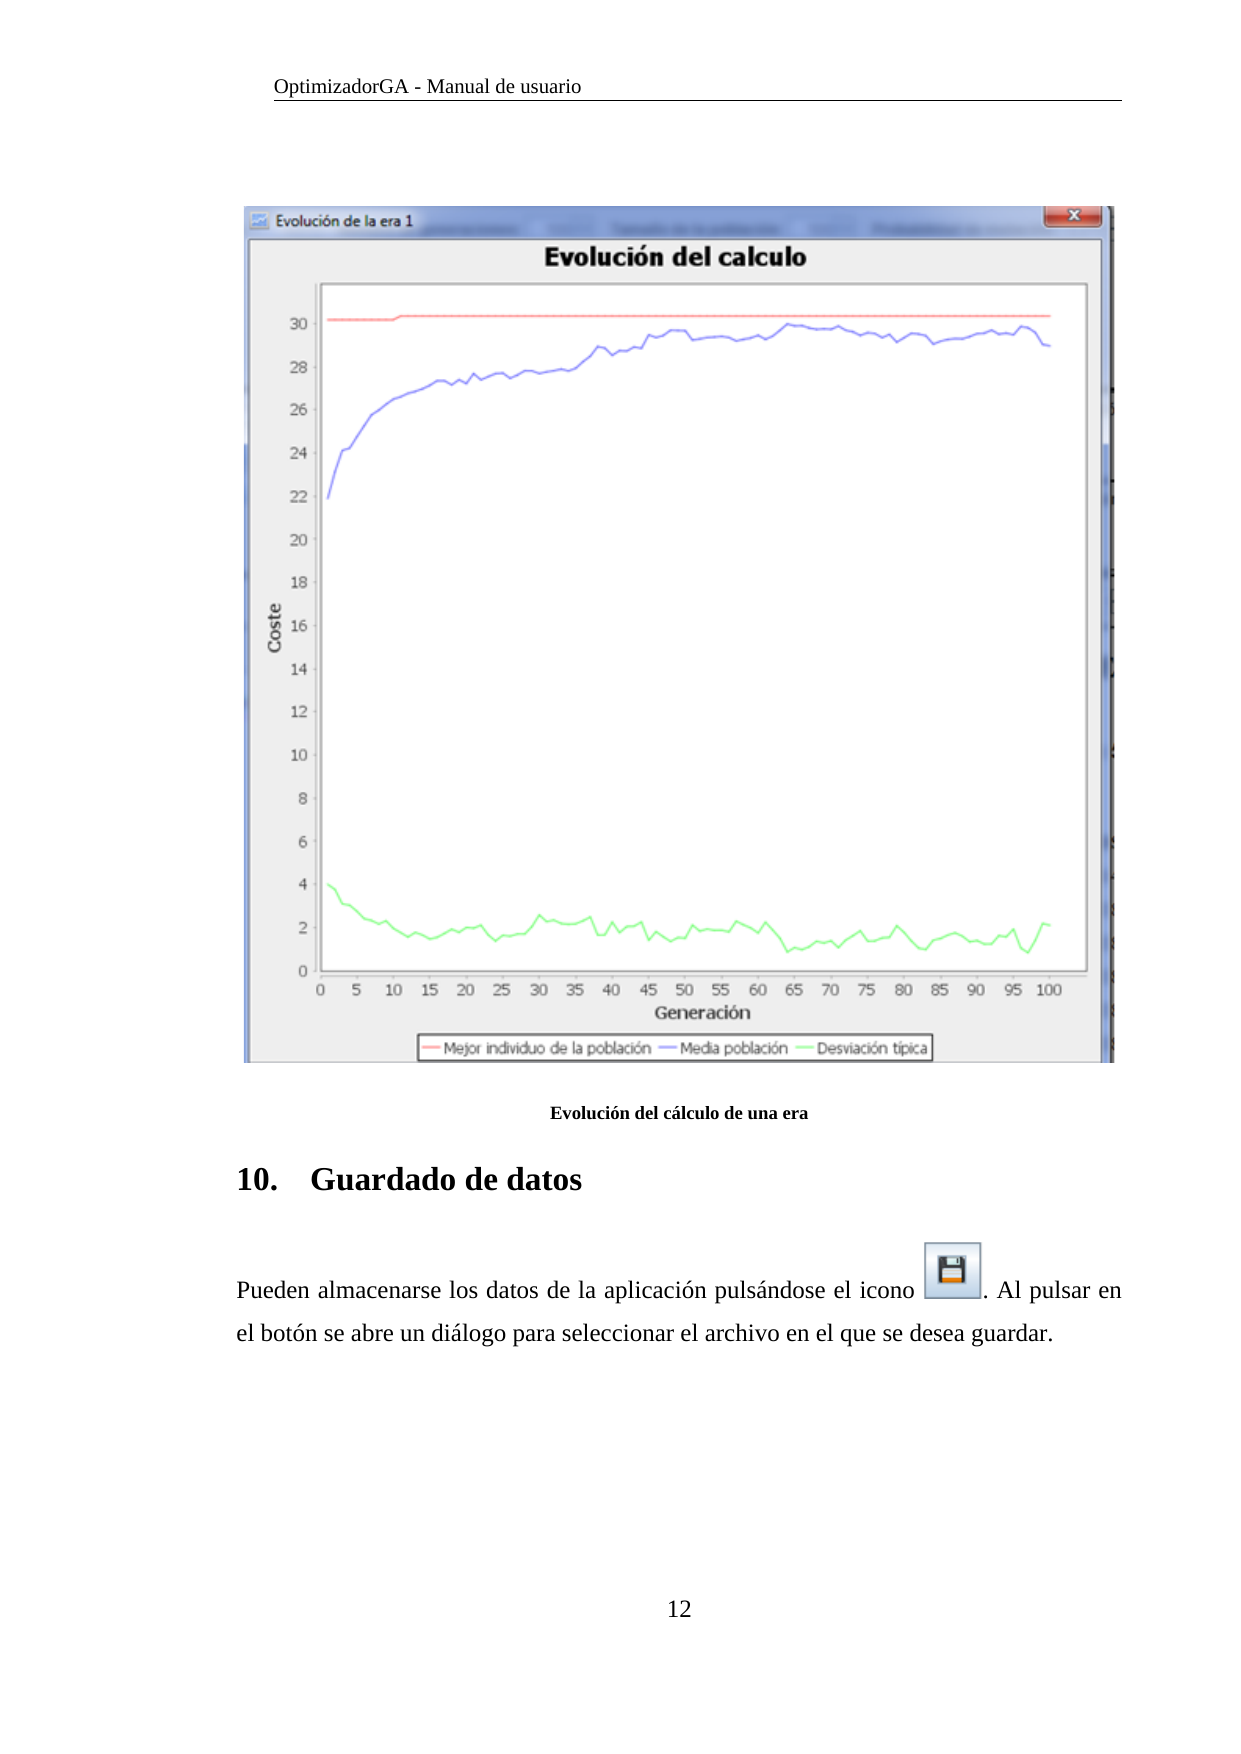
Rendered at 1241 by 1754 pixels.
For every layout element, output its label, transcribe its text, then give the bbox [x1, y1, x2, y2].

subtitle Guardado de datos [236, 1159, 1122, 1198]
picture [923, 1242, 983, 1299]
text Pueden almacenarse los datos de la aplicación pulsándose el icono . Al pulsar en el botón se abre un diálogo para seleccionar el archivo en el que se desea guardar. [236, 1242, 1122, 1347]
text Evolución del cálculo de una era [236, 1102, 1122, 1124]
picture [243, 206, 1115, 1063]
